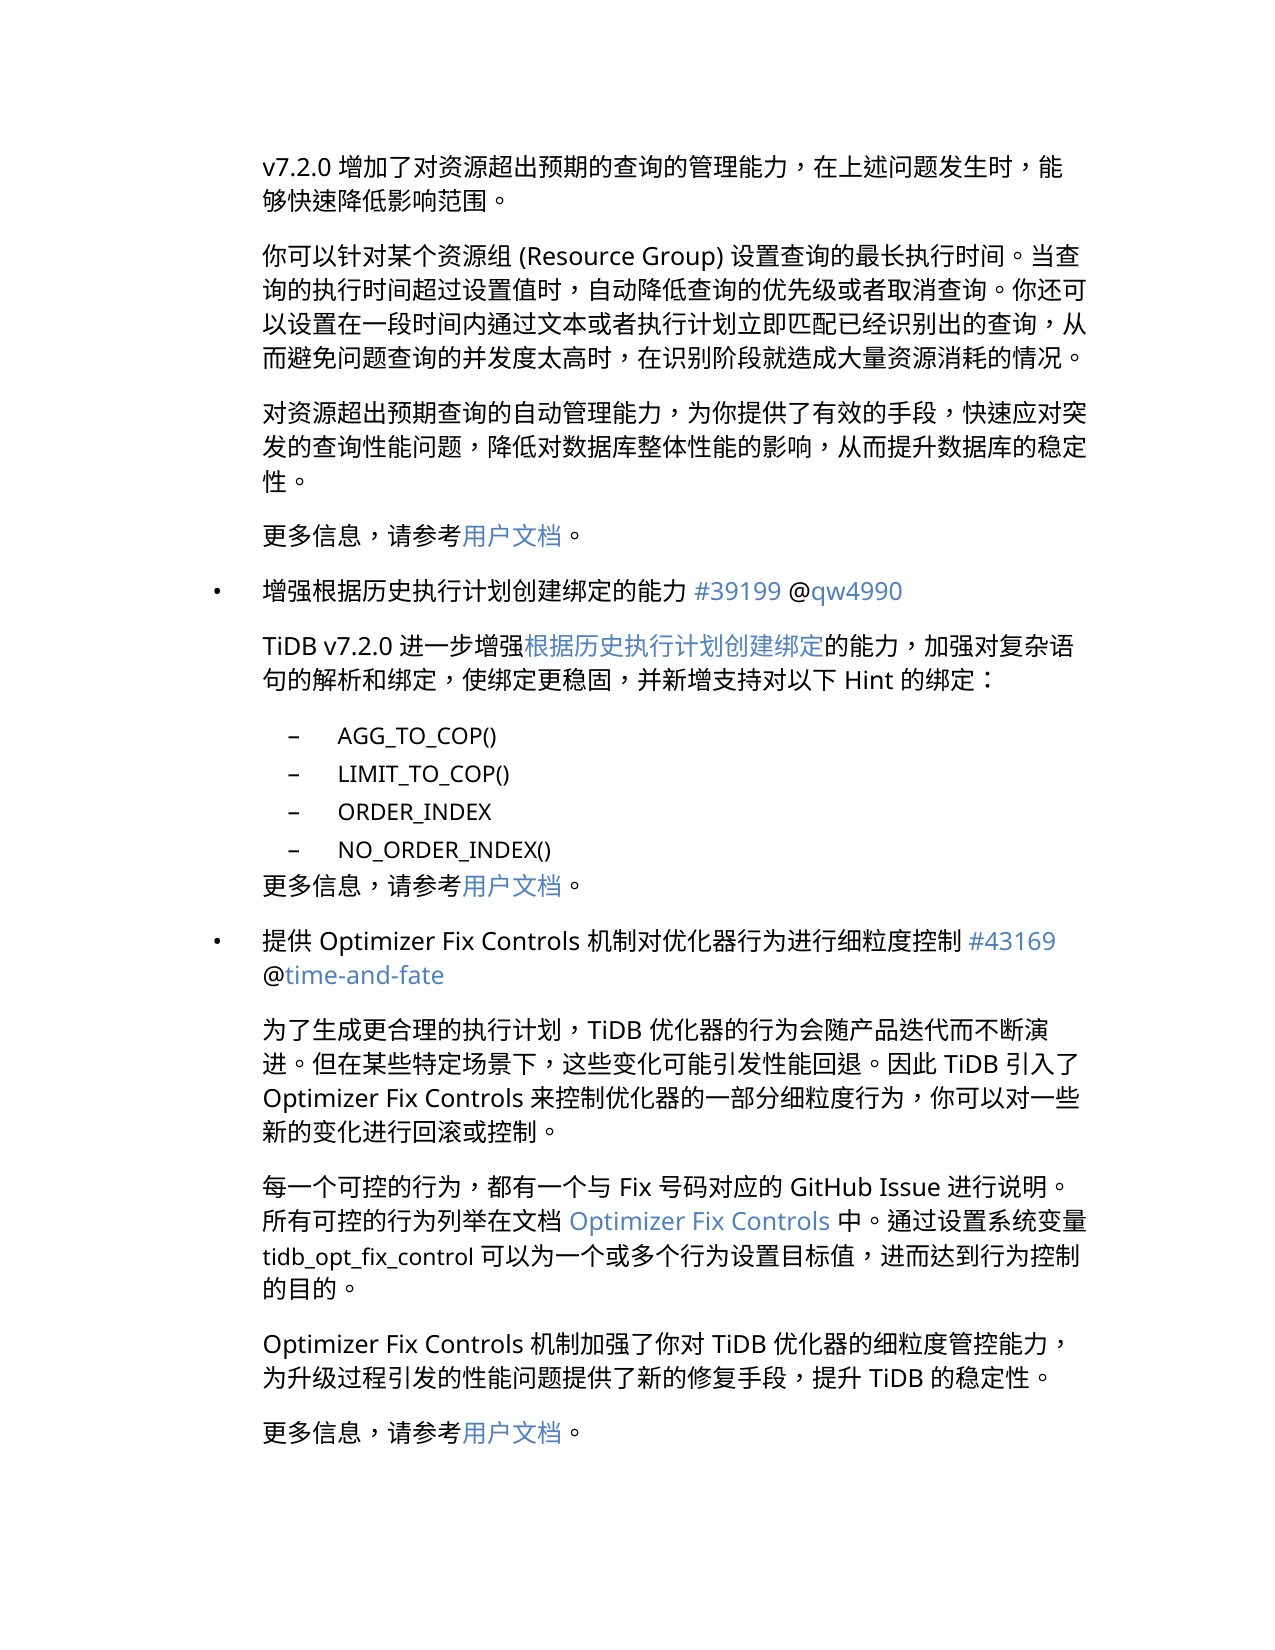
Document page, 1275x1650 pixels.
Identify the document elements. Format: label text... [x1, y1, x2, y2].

list TiDB v7.2.0 进一步增强根据历史执行计划创建绑定的能力，加强对复杂语句的解析和绑定，使绑定更稳固，并新增支持对以下 Hint 的绑定： [212, 629, 1087, 697]
list 更多信息，请参考用户文档。 [212, 1416, 1087, 1450]
list Optimizer Fix Controls 机制加强了你对 TiDB 优化器的细粒度管控能力，为升级过程引发的性能问题提供了新的修复手段，提升 TiDB 的稳定性。 [212, 1327, 1087, 1395]
list ORDER_INDEX [287, 793, 1087, 827]
list 为了生成更合理的执行计划，TiDB 优化器的行为会随产品迭代而不断演进。但在某些特定场景下，这些变化可能引发性能回退。因此 TiDB 引入了 Optimizer Fix Controls 来控制优化器的一部分细粒度行为，你可以对一些新的变化进行回滚或控制。 [212, 1013, 1087, 1149]
list 对资源超出预期查询的自动管理能力，为你提供了有效的手段，快速应对突发的查询性能问题，降低对数据库整体性能的影响，从而提升数据库的稳定性。 [212, 396, 1087, 498]
list 每一个可控的行为，都有一个与 Fix 号码对应的 GitHub Issue 进行说明。所有可控的行为列举在文档 Optimizer Fix Controls 中。通过设置系统变量 tidb_opt_fix_control 可以为一个或多个行为设置目标值，进而达到行为控制的目的。 [212, 1170, 1087, 1306]
list 提供 Optimizer Fix Controls 机制对优化器行为进行细粒度控制 #43169 @time-and-fate [212, 924, 1087, 992]
list 更多信息，请参考用户文档。 [212, 869, 1087, 903]
list NO_ORDER_INDEX() [287, 831, 1087, 865]
list 你可以针对某个资源组 (Resource Group) 设置查询的最长执行时间。当查询的执行时间超过设置值时，自动降低查询的优先级或者取消查询。你还可以设置在一段时间内通过文本或者执行计划立即匹配已经识别出的查询，从而避免问题查询的并发度太高时，在识别阶段就造成大量资源消耗的情况。 [212, 239, 1087, 375]
list 更多信息，请参考用户文档。 [212, 519, 1087, 553]
list AGG_TO_COP() [287, 718, 1087, 752]
list 增强根据历史执行计划创建绑定的能力 #39199 @qw4990 [212, 574, 1087, 608]
list LIMIT_TO_COP() [287, 756, 1087, 790]
